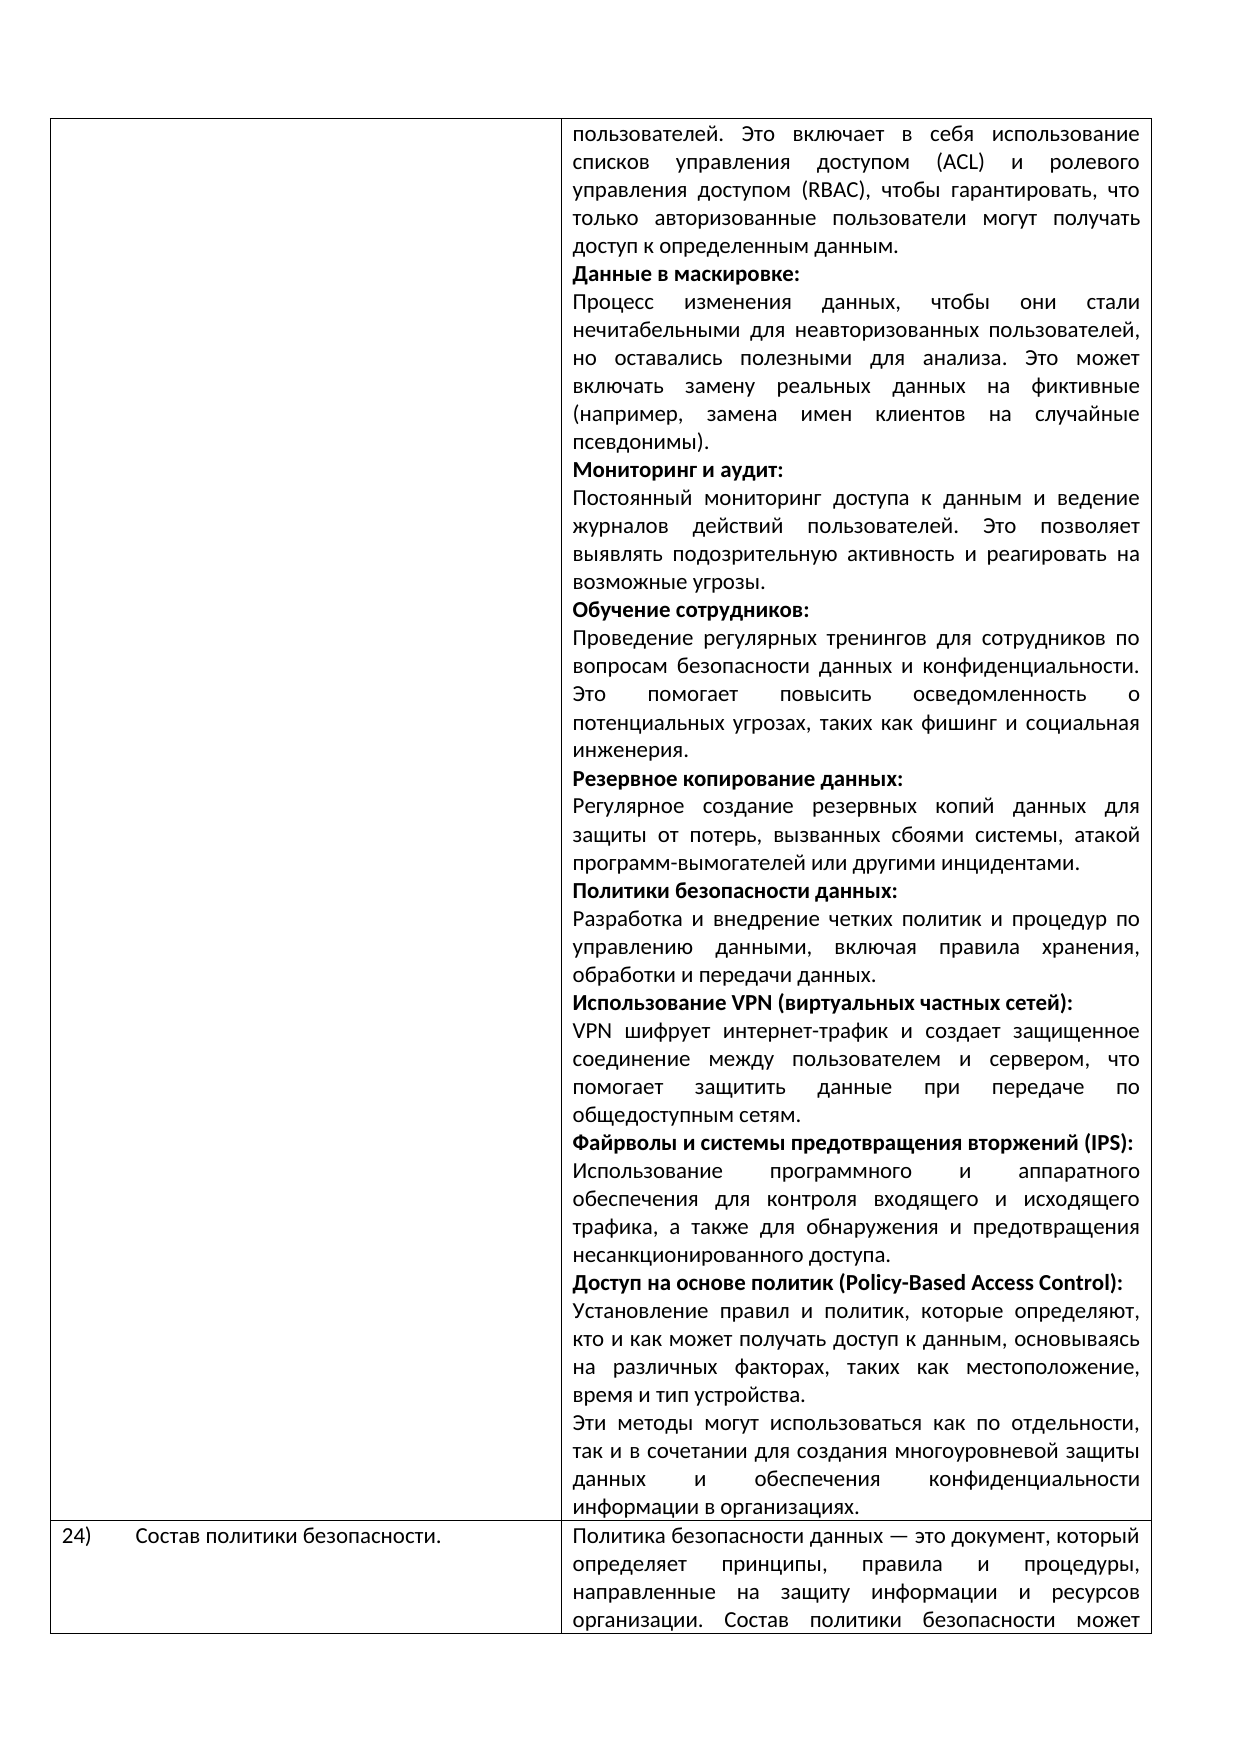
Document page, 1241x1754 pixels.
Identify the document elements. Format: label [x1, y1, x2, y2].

table_cell [562, 119, 1151, 1520]
table_cell [51, 119, 561, 1520]
table_cell [562, 1521, 1151, 1633]
table_cell [51, 1521, 561, 1633]
